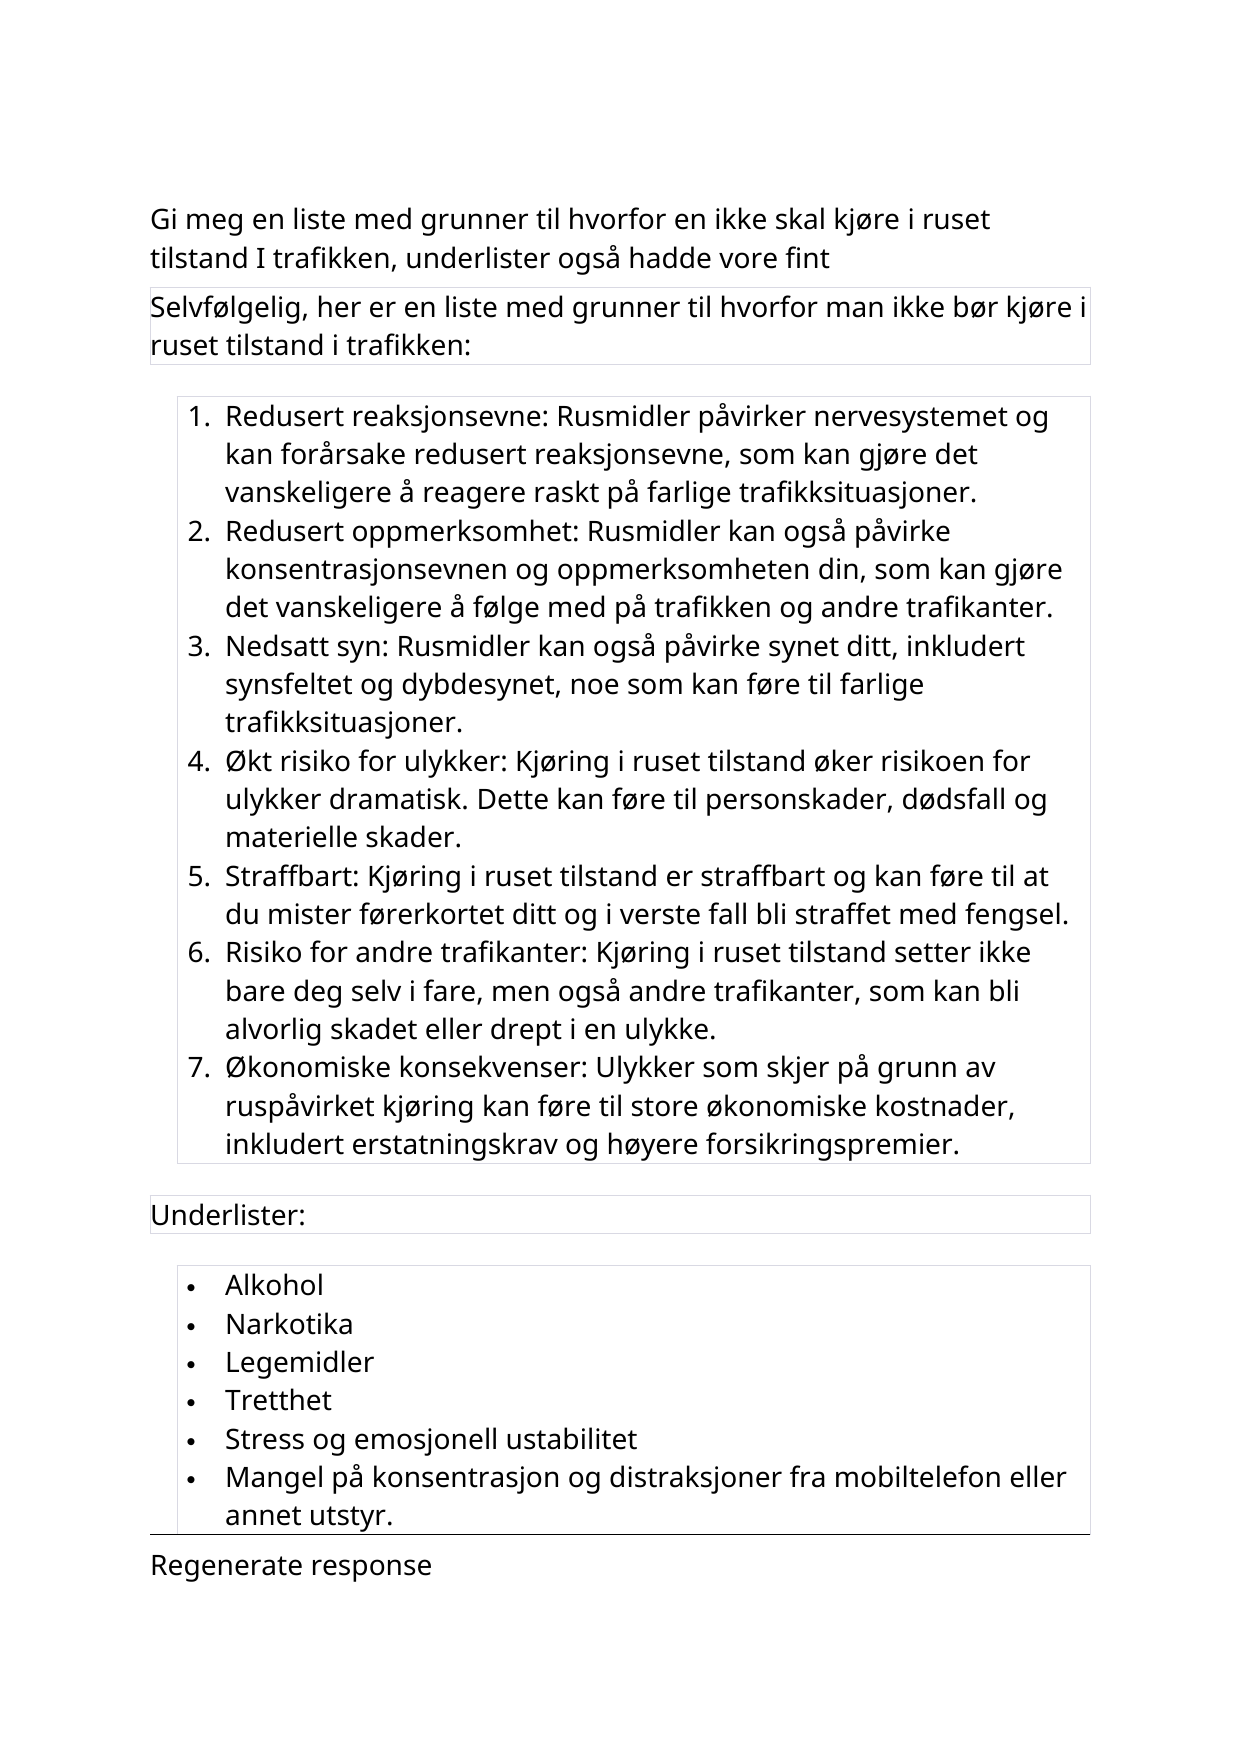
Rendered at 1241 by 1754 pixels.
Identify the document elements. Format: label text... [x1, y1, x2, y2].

list Legemidler [178, 1342, 1090, 1380]
text Gi meg en liste med grunner til hvorfor en ikke skal kjøre i ruset tilstand I trafikken, underlister også hadde vore fint [150, 199, 1090, 276]
list Alkohol [178, 1266, 1090, 1303]
list Redusert oppmerksomhet: Rusmidler kan også påvirke konsentrasjonsevnen og oppmerksomheten din, som kan gjøre det vanskeligere å følge med på trafikken og andre trafikanter. [178, 511, 1090, 626]
list Nedsatt syn: Rusmidler kan også påvirke synet ditt, inkludert synsfeltet og dybdesynet, noe som kan føre til farlige trafikksituasjoner. [178, 626, 1090, 741]
list Straffbart: Kjøring i ruset tilstand er straffbart og kan føre til at du mister førerkortet ditt og i verste fall bli straffet med fengsel. [178, 856, 1090, 932]
list Mangel på konsentrasjon og distraksjoner fra mobiltelefon eller annet utstyr. [178, 1457, 1090, 1534]
list Økonomiske konsekvenser: Ulykker som skjer på grunn av ruspåvirket kjøring kan føre til store økonomiske kostnader, inkludert erstatningskrav og høyere forsikringspremier. [178, 1047, 1090, 1163]
list Stress og emosjonell ustabilitet [178, 1418, 1090, 1457]
list Risiko for andre trafikanter: Kjøring i ruset tilstand setter ikke bare deg selv i fare, men også andre trafikanter, som kan bli alvorlig skadet eller drept i en ulykke. [178, 932, 1090, 1047]
text Regenerate response [150, 1545, 1090, 1583]
text Underlister: [151, 1196, 1090, 1233]
list Tretthet [178, 1380, 1090, 1418]
list Narkotika [178, 1303, 1090, 1342]
list Økt risiko for ulykker: Kjøring i ruset tilstand øker risikoen for ulykker dramatisk. Dette kan føre til personskader, dødsfall og materielle skader. [178, 741, 1090, 856]
list Redusert reaksjonsevne: Rusmidler påvirker nervesystemet og kan forårsake redusert reaksjonsevne, som kan gjøre det vanskeligere å reagere raskt på farlige trafikksituasjoner. [178, 397, 1090, 511]
text Selvfølgelig, her er en liste med grunner til hvorfor man ikke bør kjøre i ruset tilstand i trafikken: [151, 288, 1090, 364]
